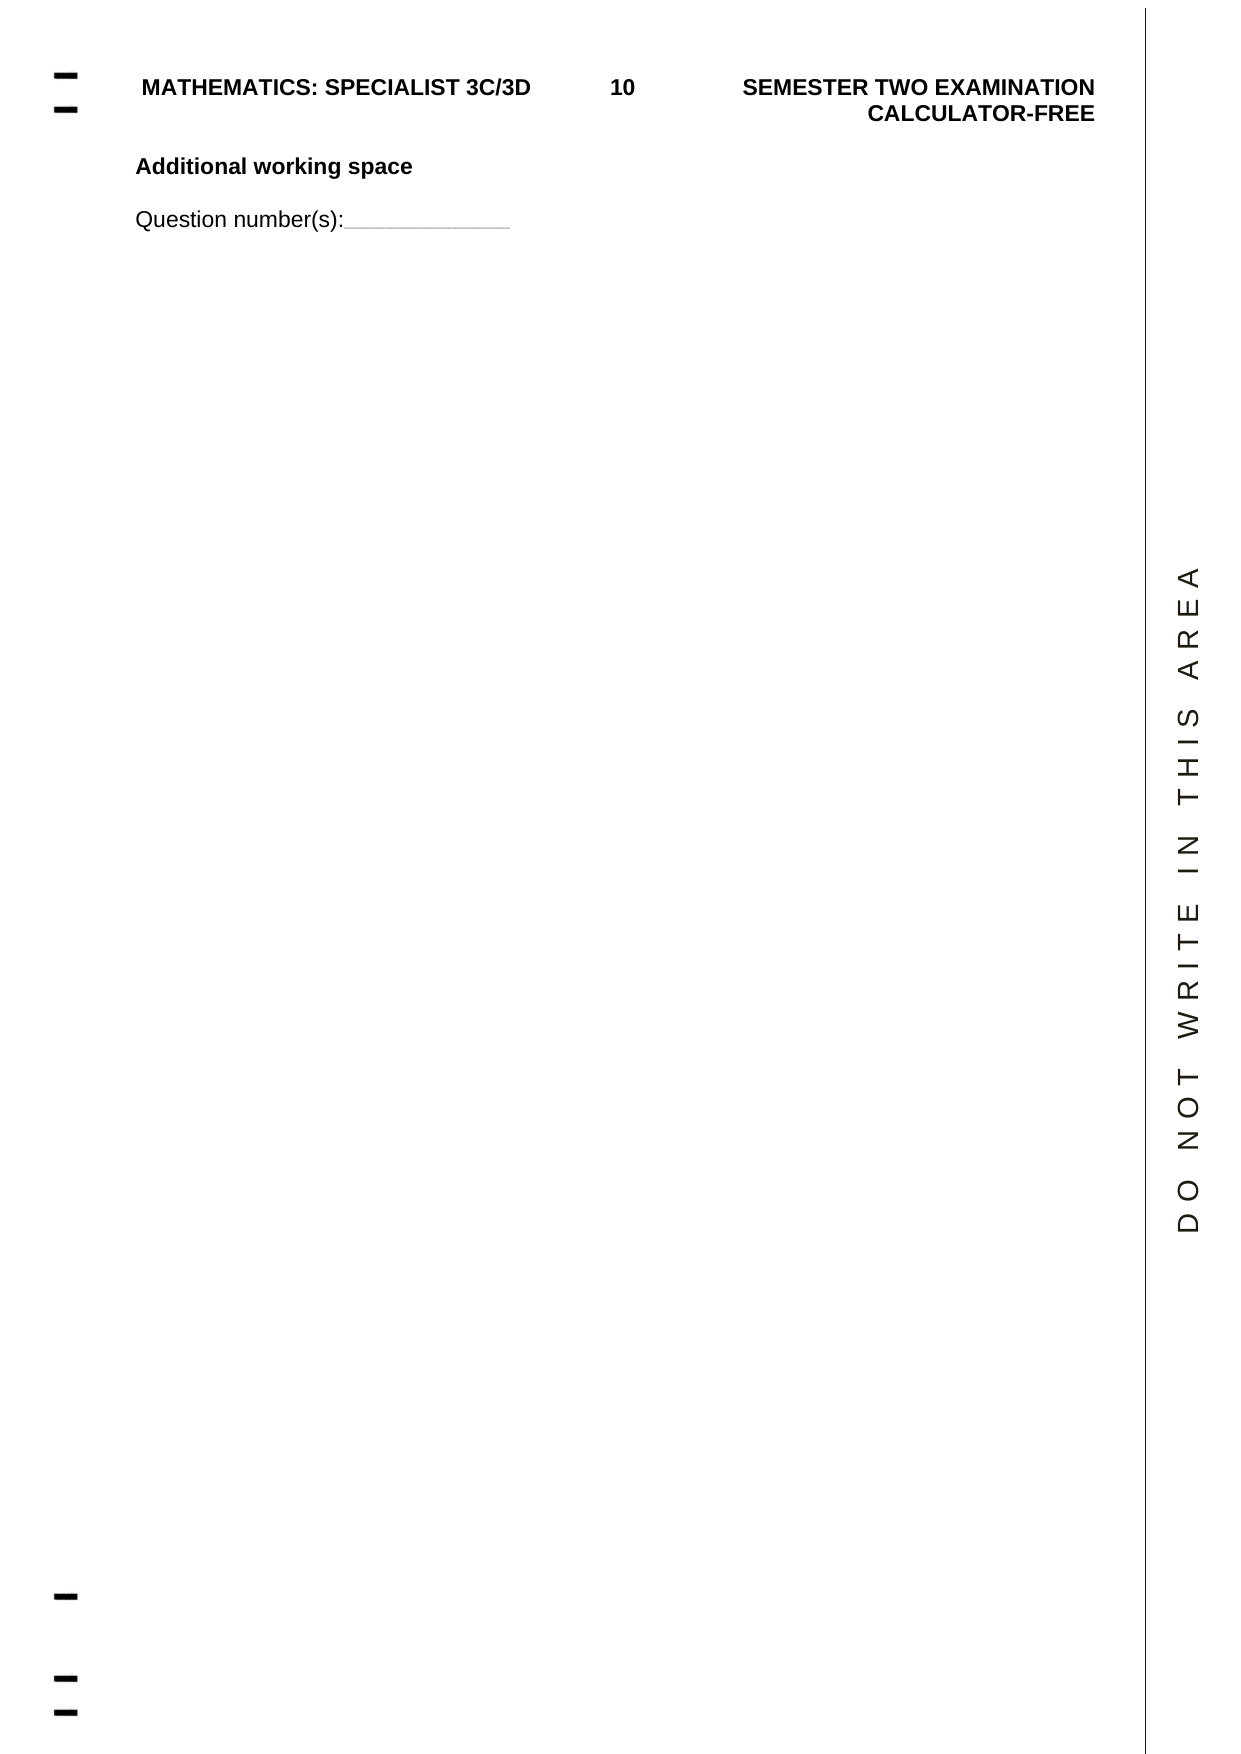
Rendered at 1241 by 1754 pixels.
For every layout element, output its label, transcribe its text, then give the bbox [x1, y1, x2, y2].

picture [20, 1586, 80, 1616]
text Additional working space [135, 153, 1105, 179]
picture [20, 98, 80, 129]
text Question number(s): [135, 206, 1105, 232]
picture [20, 1667, 80, 1698]
picture [20, 64, 80, 95]
picture [20, 1701, 80, 1732]
